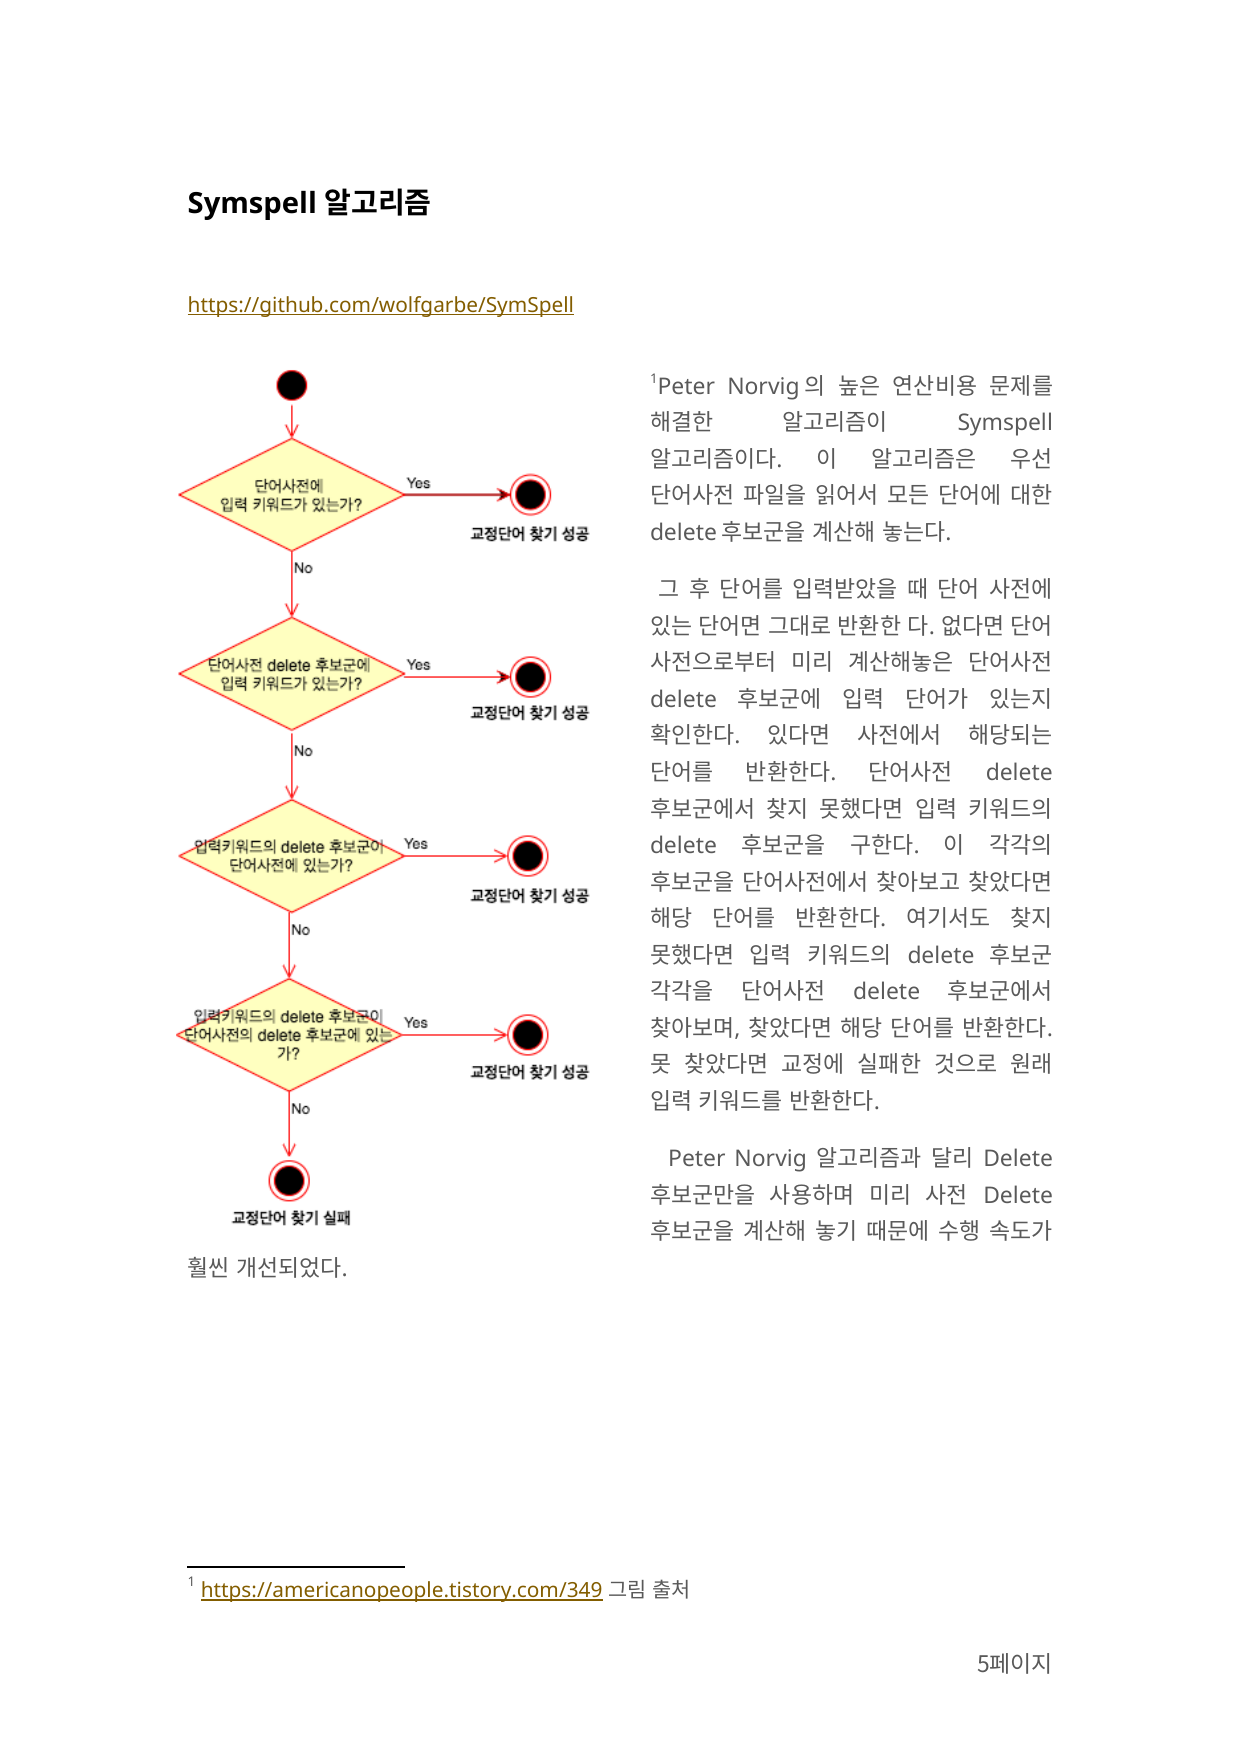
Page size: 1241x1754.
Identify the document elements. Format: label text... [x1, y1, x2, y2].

picture [176, 365, 591, 1236]
text Peter Norvig의 높은 연산비용 문제를 해결한 알고리즘이 Symspell 알고리즘이다. 이 알고리즘은 우선 단어사전 파일을 읽어서 모든 단어에 대한 delete후보군을 계산해 놓는다. [591, 368, 1053, 547]
subtitle Symspell 알고리즘 [187, 180, 1053, 222]
subtitle https://github.com/wolfgarbe/SymSpell [187, 290, 1053, 318]
text Peter Norvig 알고리즘과 달리 Delete 후보군만을 사용하며 미리 사전 Delete 후보군을 계산해 놓기 때문에 수행 속도가 훨씬 개선되었다. [187, 1140, 1053, 1283]
text 그 후 단어를 입력받았을 때 단어 사전에 있는 단어면 그대로 반환한 다. 없다면 단어 사전으로부터 미리 계산해놓은 단어사전 delete 후보군에 입력 단어가 있는지 확인한다. 있다면 사전에서 해당되는 단어를 반환한다. 단어사전 delete 후보군에서 찾지 못했다면 입력 키워드의 delete 후보군을 구한다. 이 각각의 후보군을 단어사전에서 찾아보고 찾았다면 해당 단어를 반환한다. 여기서도 찾지 못했다면 입력 키워드의 delete 후보군 각각을 단어사전 delete 후보군에서 찾아보며, 찾았다면 해당 단어를 반환한다. 못 찾았다면 교정에 실패한 것으로 원래 입력 키워드를 반환한다. [591, 571, 1053, 1116]
